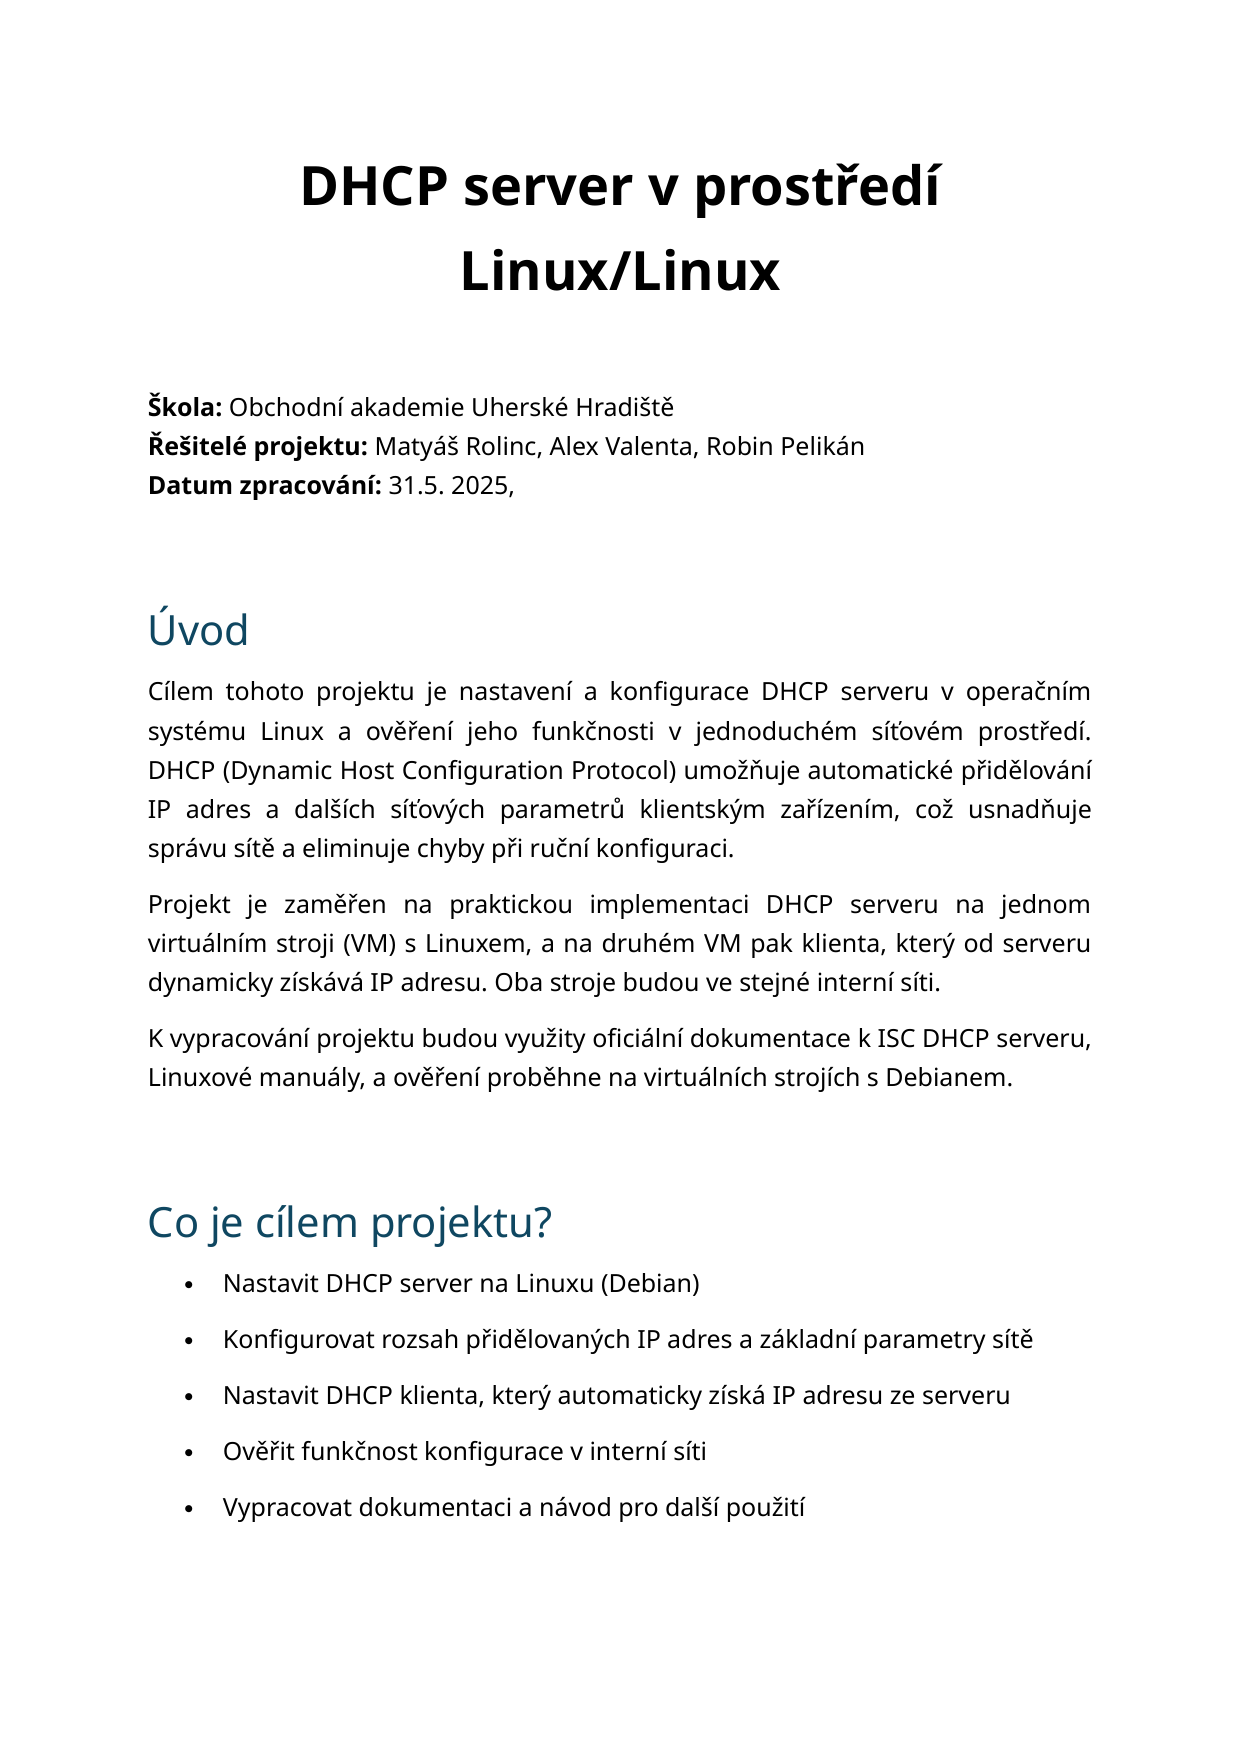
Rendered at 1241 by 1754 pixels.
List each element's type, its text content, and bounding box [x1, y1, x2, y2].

list Nastavit DHCP klienta, který automaticky získá IP adresu ze serveru [185, 1378, 1093, 1412]
subtitle Co je cílem projektu? [148, 1192, 1093, 1249]
list Vypracovat dokumentaci a návod pro další použití [185, 1489, 1093, 1523]
text DHCP server v prostředí Linux/Linux [148, 148, 1093, 306]
text Cílem tohoto projektu je nastavení a konfigurace DHCP serveru v operačním systému Linux a ověření jeho funkčnosti v jednoduchém síťovém prostředí. DHCP (Dynamic Host Configuration Protocol) umožňuje automatické přidělování IP adres a dalších síťových parametrů klientským zařízením, což usnadňuje správu sítě a eliminuje chyby při ruční konfiguraci. [148, 674, 1093, 865]
list Konfigurovat rozsah přidělovaných IP adres a základní parametry sítě [185, 1322, 1093, 1356]
text Škola: Obchodní akademie Uherské Hradiště Řešitelé projektu: Matyáš Rolinc, Alex Valenta, Robin Pelikán Datum zpracování: 31.5. 2025, [148, 390, 1093, 502]
list Nastavit DHCP server na Linuxu (Debian) [185, 1266, 1093, 1300]
text Projekt je zaměřen na praktickou implementaci DHCP serveru na jednom virtuálním stroji (VM) s Linuxem, a na druhém VM pak klienta, který od serveru dynamicky získává IP adresu. Oba stroje budou ve stejné interní síti. [148, 887, 1093, 999]
text K vypracování projektu budou využity oficiální dokumentace k ISC DHCP serveru, Linuxové manuály, a ověření proběhne na virtuálních strojích s Debianem. [148, 1021, 1093, 1094]
list Ověřit funkčnost konfigurace v interní síti [185, 1433, 1093, 1467]
subtitle Úvod [148, 601, 1093, 657]
